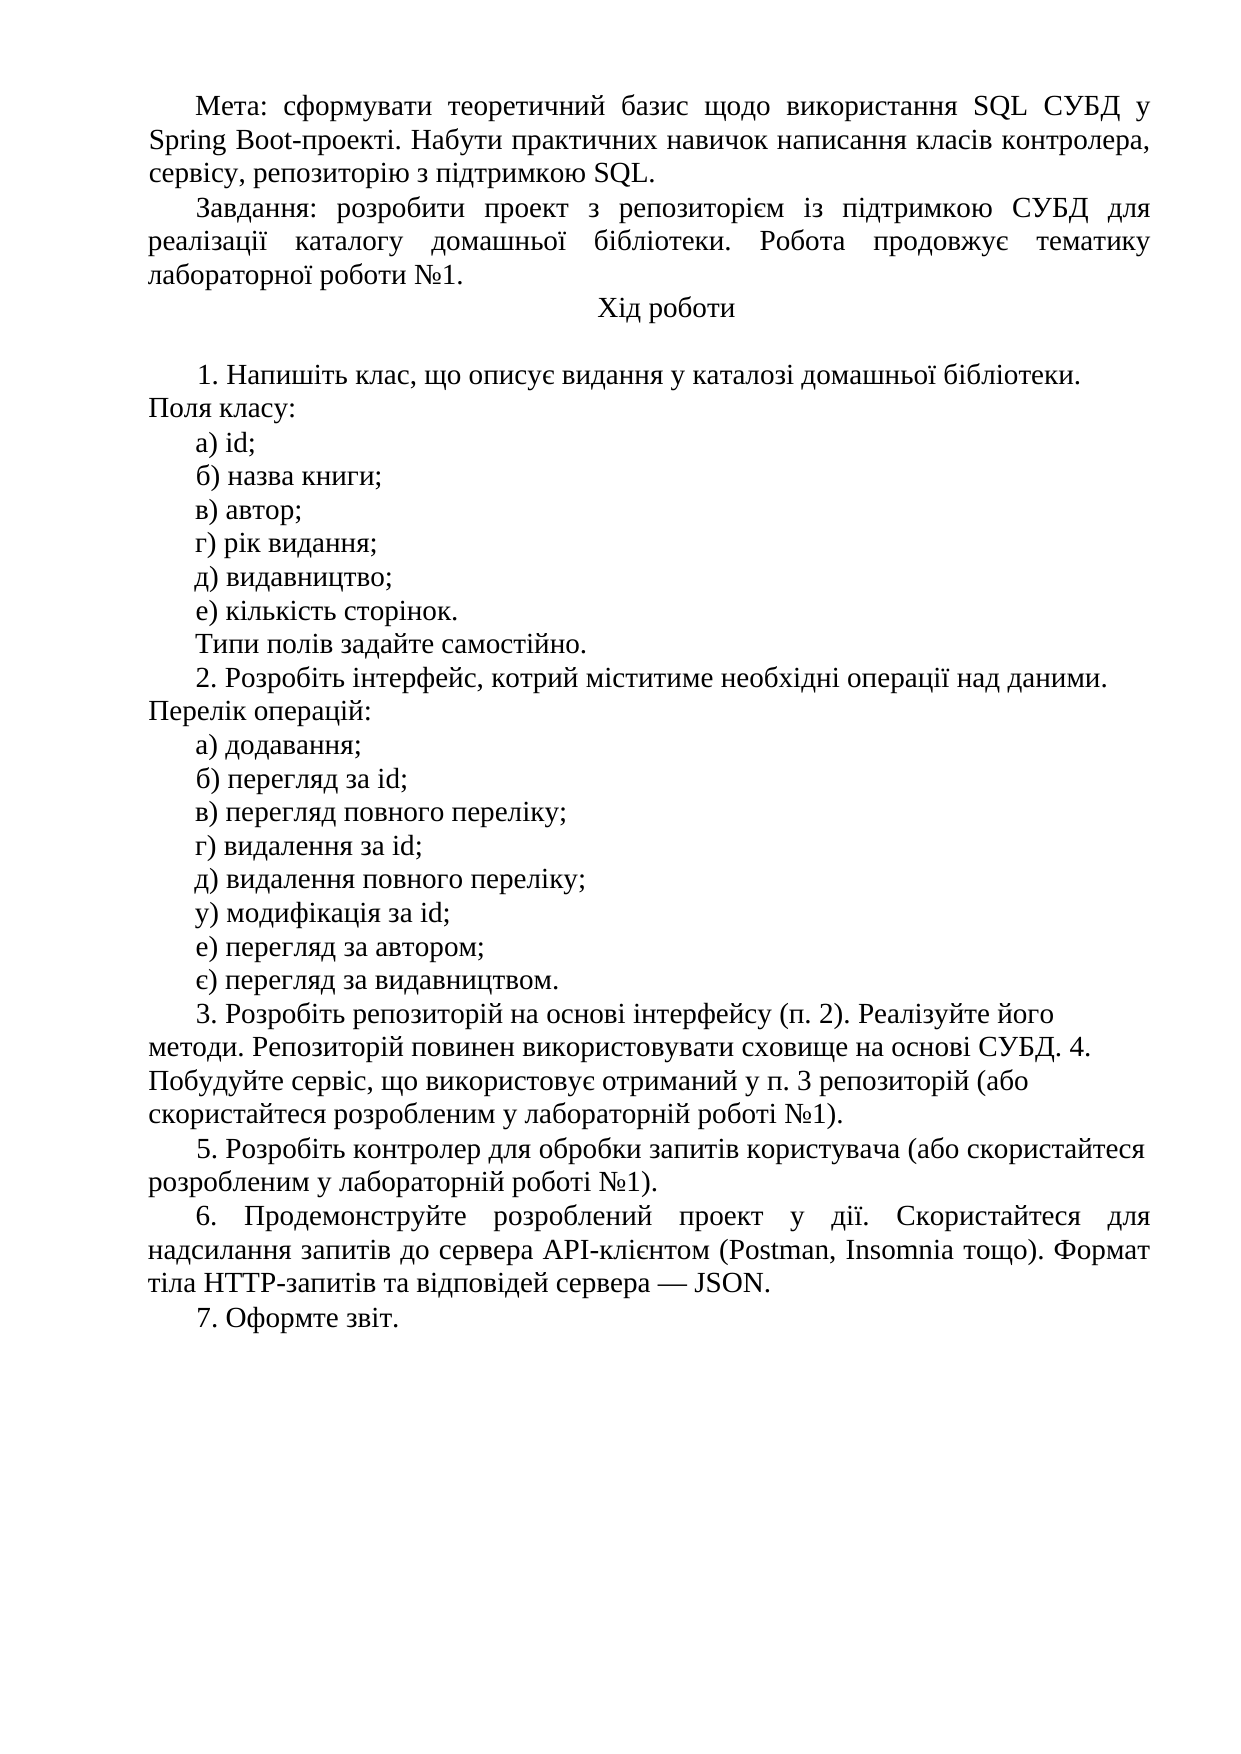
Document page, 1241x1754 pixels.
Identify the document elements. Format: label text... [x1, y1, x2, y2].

text е) кількість сторінок. [195, 593, 1152, 626]
text б) назва книги; [196, 458, 1152, 492]
text г) видалення за id; [195, 828, 1152, 862]
text 7. Оформте звіт. [196, 1300, 1152, 1333]
text Мета: сформувати теоретичний базис щодо використання SQL СУБД у Spring Boot-проекті. Набути практичних навичок написання класів контролера, сервісу, репозиторію з підтримкою SQL. [148, 88, 1151, 189]
text д) видавництво; [194, 559, 1152, 593]
text б) перегляд за id; [196, 761, 1152, 794]
text 1. Напишіть клас, що описує видання у каталозі домашньої бібліотеки. Поля класу: [148, 357, 1151, 424]
text 6. Продемонструйте розроблений проект у дії. Скористайтеся для надсилання запитів до сервера API-клієнтом (Postman, Insomnia тощо). Формат тіла HTTP-запитів та відповідей сервера — JSON. [148, 1198, 1151, 1299]
text Хід роботи [148, 291, 742, 324]
text є) перегляд за видавництвом. [195, 962, 1152, 996]
text 2. Розробіть інтерфейс, котрий міститиме необхідні операції над даними. Перелік операцій: [148, 660, 1151, 727]
text Завдання: розробити проект з репозиторієм із підтримкою СУБД для реалізації каталогу домашньої бібліотеки. Робота продовжує тематику лабораторної роботи №1. [148, 190, 1151, 291]
text в) перегляд повного переліку; [195, 794, 1152, 828]
text а) додавання; [195, 727, 1152, 761]
text д) видалення повного переліку; [194, 862, 1152, 895]
text Типи полів задайте самостійно. [195, 626, 1152, 660]
text 3. Розробіть репозиторій на основі інтерфейсу (п. 2). Реалізуйте його методи. Репозиторій повинен використовувати сховище на основі СУБД. 4. Побудуйте сервіс, що використовує отриманий у п. 3 репозиторій (або скористайтеся розробленим у лабораторній роботі №1). [148, 996, 1152, 1130]
text а) id; [195, 425, 1152, 458]
text в) автор; [195, 492, 1152, 526]
text г) рік видання; [195, 526, 1152, 559]
text у) модифікація за id; [194, 895, 1152, 929]
text 5. Розробіть контролер для обробки запитів користувача (або скористайтеся розробленим у лабораторній роботі №1). [148, 1131, 1152, 1198]
text е) перегляд за автором; [195, 929, 1152, 962]
